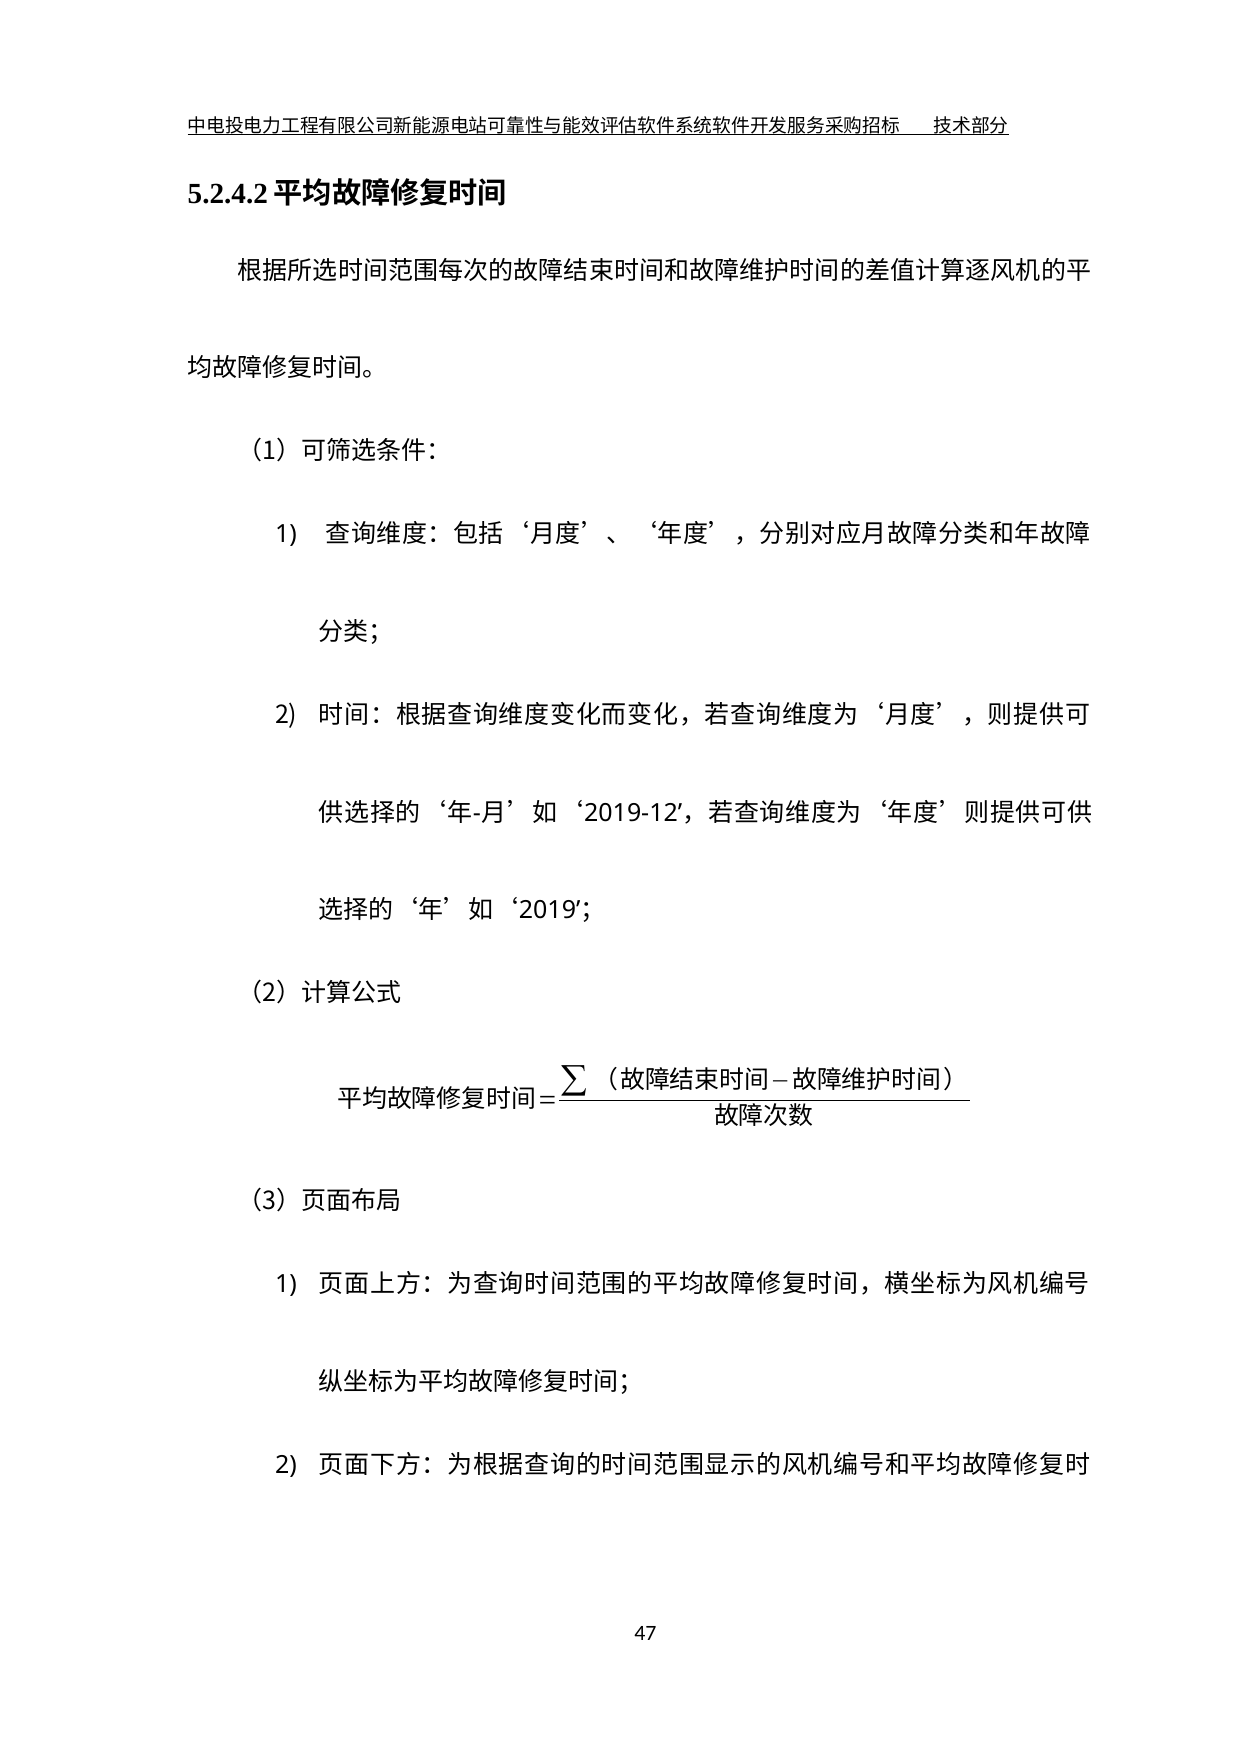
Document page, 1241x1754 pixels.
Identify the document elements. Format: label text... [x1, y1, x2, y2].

subtitle 5.2.4.2平均故障修复时间 [187, 158, 1093, 223]
list 时间：根据查询维度变化而变化，若查询维度为‘月度’，则提供可供选择的‘年-月’如‘2019-12’，若查询维度为‘年度’则提供可供选择的‘年’如‘2019’； [275, 680, 1093, 940]
text （1）可筛选条件： [187, 416, 1093, 481]
text 根据所选时间范围每次的故障结束时间和故障维护时间的差值计算逐风机的平均故障修复时间。 [187, 236, 1093, 398]
list 查询维度：包括‘月度’、‘年度’，分别对应月故障分类和年故障分类； [275, 499, 1093, 662]
list 页面上方：为查询时间范围的平均故障修复时间，横坐标为风机编号，纵坐标为平均故障修复时间； [275, 1249, 1093, 1412]
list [275, 1430, 1093, 1495]
text （3）页面布局 [187, 1166, 1093, 1231]
text （2）计算公式 [187, 958, 1093, 1023]
